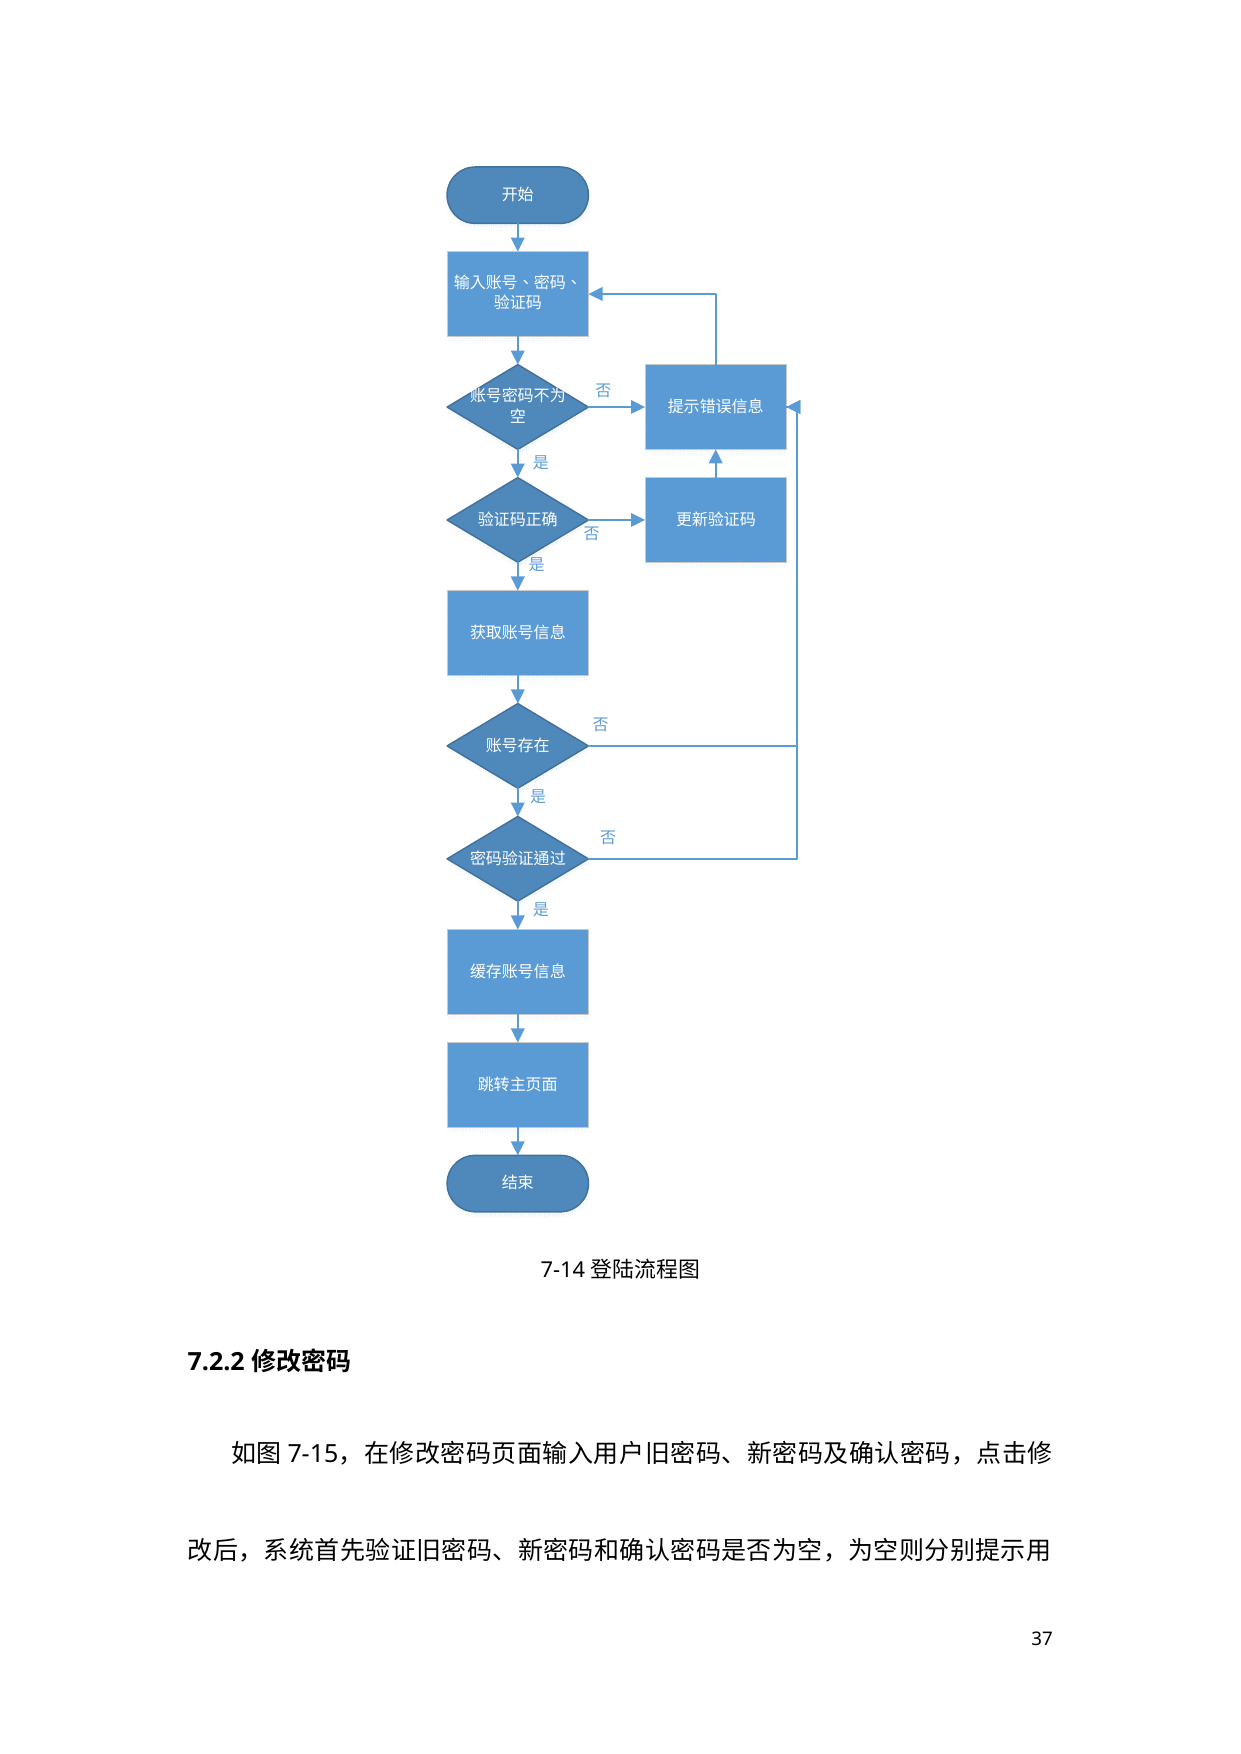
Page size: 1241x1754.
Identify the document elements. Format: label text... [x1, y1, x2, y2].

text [187, 1419, 1053, 1581]
subtitle 7.2.2 修改密码 [187, 1327, 1053, 1392]
text 7-14 登陆流程图 [187, 1251, 1053, 1284]
